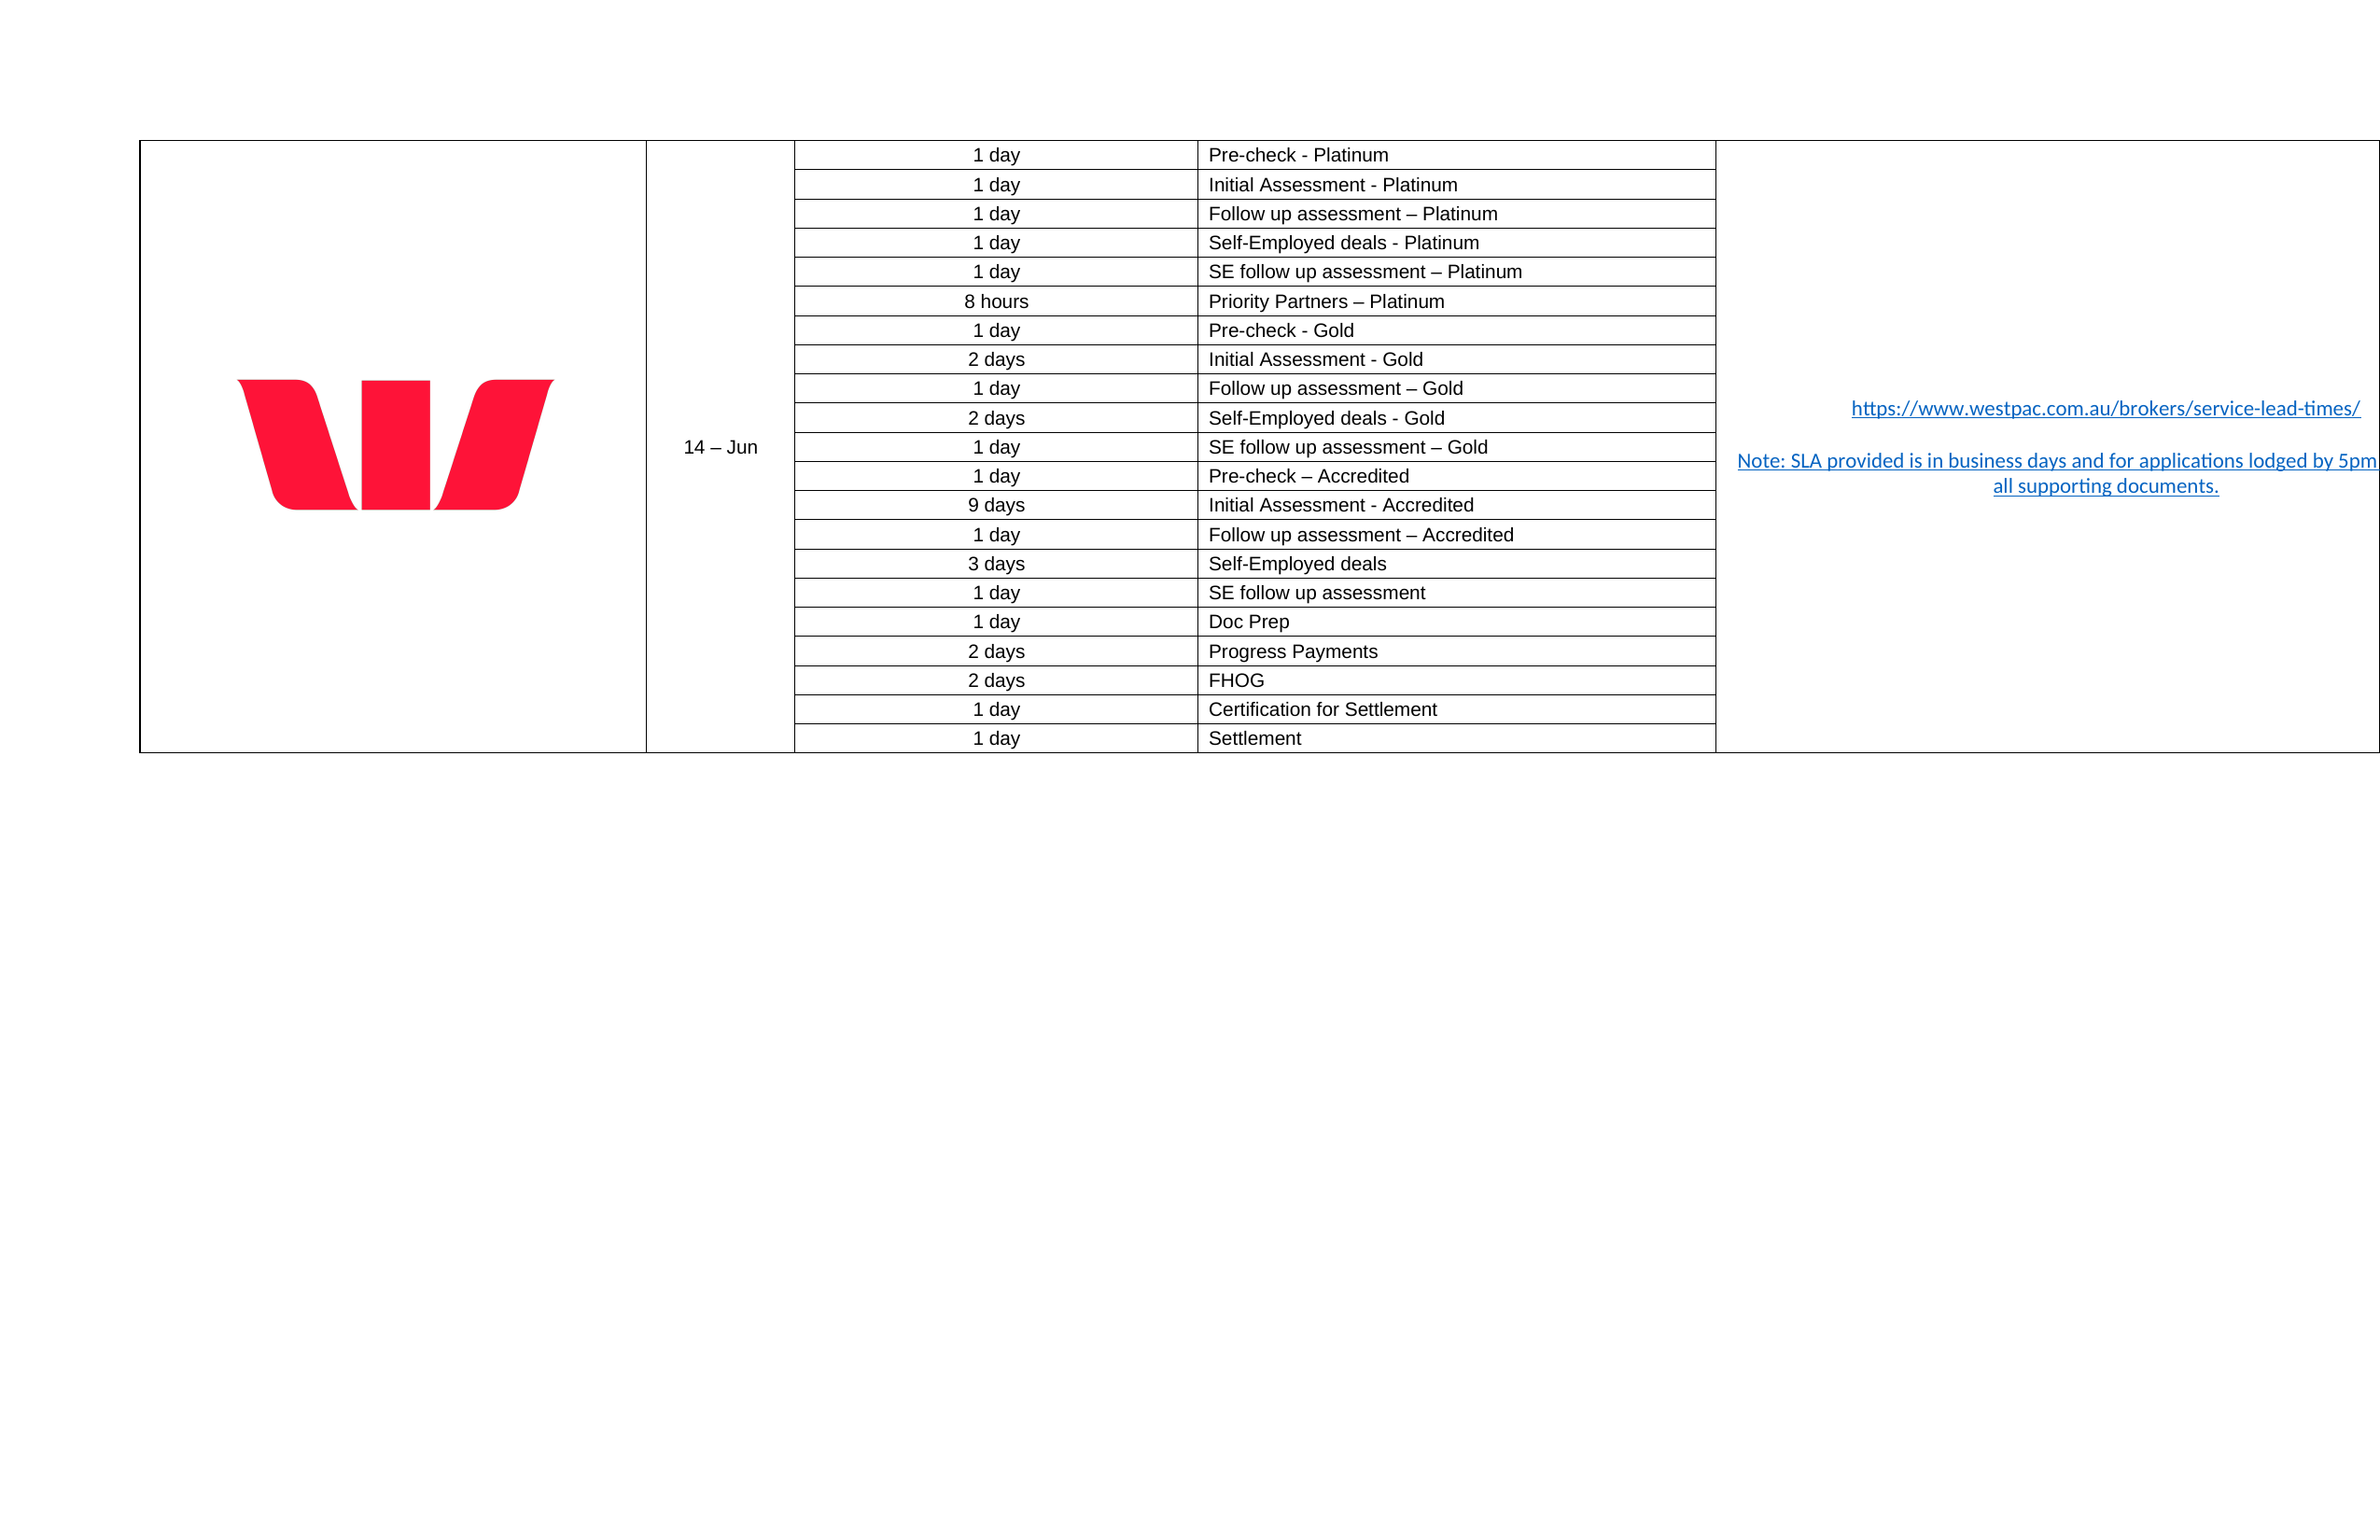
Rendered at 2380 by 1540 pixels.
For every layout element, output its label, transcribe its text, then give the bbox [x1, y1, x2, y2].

table_cell 1 day [795, 608, 1197, 636]
table_cell 1 day [795, 695, 1197, 723]
table_cell 1 day [795, 579, 1197, 607]
table_cell 2 days [795, 403, 1197, 431]
table_cell Follow up assessment – Platinum [1198, 200, 1715, 228]
table_cell https://www.westpac.com.au/brokers/service-lead-times/ Note: SLA provided is in business days and for applications lodged by 5pm AEST, with all supporting documents. [1716, 141, 2379, 752]
table_cell Pre-check - Platinum [1198, 141, 1715, 169]
table_cell 9 days [795, 491, 1197, 519]
table_cell Certification for Settlement [1198, 695, 1715, 723]
table_cell Pre-check – Accredited [1198, 462, 1715, 490]
table_cell 1 day [795, 462, 1197, 490]
table_cell 3 days [795, 550, 1197, 578]
picture [234, 354, 557, 536]
table_cell SE follow up assessment – Platinum [1198, 258, 1715, 286]
table_cell Pre-check - Gold [1198, 316, 1715, 344]
table_cell Initial Assessment - Platinum [1198, 170, 1715, 198]
table_cell Follow up assessment – Gold [1198, 374, 1715, 402]
table_cell SE follow up assessment – Gold [1198, 433, 1715, 461]
table_cell Settlement [1198, 724, 1715, 752]
table_cell 1 day [795, 724, 1197, 752]
table_cell Doc Prep [1198, 608, 1715, 636]
table_cell 1 day [795, 229, 1197, 257]
table_cell 1 day [795, 374, 1197, 402]
table_cell Self-Employed deals - Platinum [1198, 229, 1715, 257]
table_cell FHOG [1198, 666, 1715, 694]
table_cell Initial Assessment - Gold [1198, 345, 1715, 373]
table_cell 14 – Jun [647, 141, 794, 752]
table_cell 1 day [795, 433, 1197, 461]
table_cell 1 day [795, 258, 1197, 286]
table_cell Progress Payments [1198, 637, 1715, 665]
table_cell Self-Employed deals [1198, 550, 1715, 578]
table_cell SE follow up assessment [1198, 579, 1715, 607]
table_cell Self-Employed deals - Gold [1198, 403, 1715, 431]
table_cell 2 days [795, 637, 1197, 665]
table_cell 8 hours [795, 287, 1197, 315]
table_cell Priority Partners – Platinum [1198, 287, 1715, 315]
table_cell Follow up assessment – Accredited [1198, 520, 1715, 548]
table_cell 1 day [795, 200, 1197, 228]
table_cell 1 day [795, 316, 1197, 344]
table_cell 1 day [795, 170, 1197, 198]
table_cell 1 day [795, 141, 1197, 169]
table_cell 1 day [795, 520, 1197, 548]
table_cell Initial Assessment - Accredited [1198, 491, 1715, 519]
table_cell [141, 141, 646, 752]
table_cell 2 days [795, 666, 1197, 694]
table_cell 2 days [795, 345, 1197, 373]
